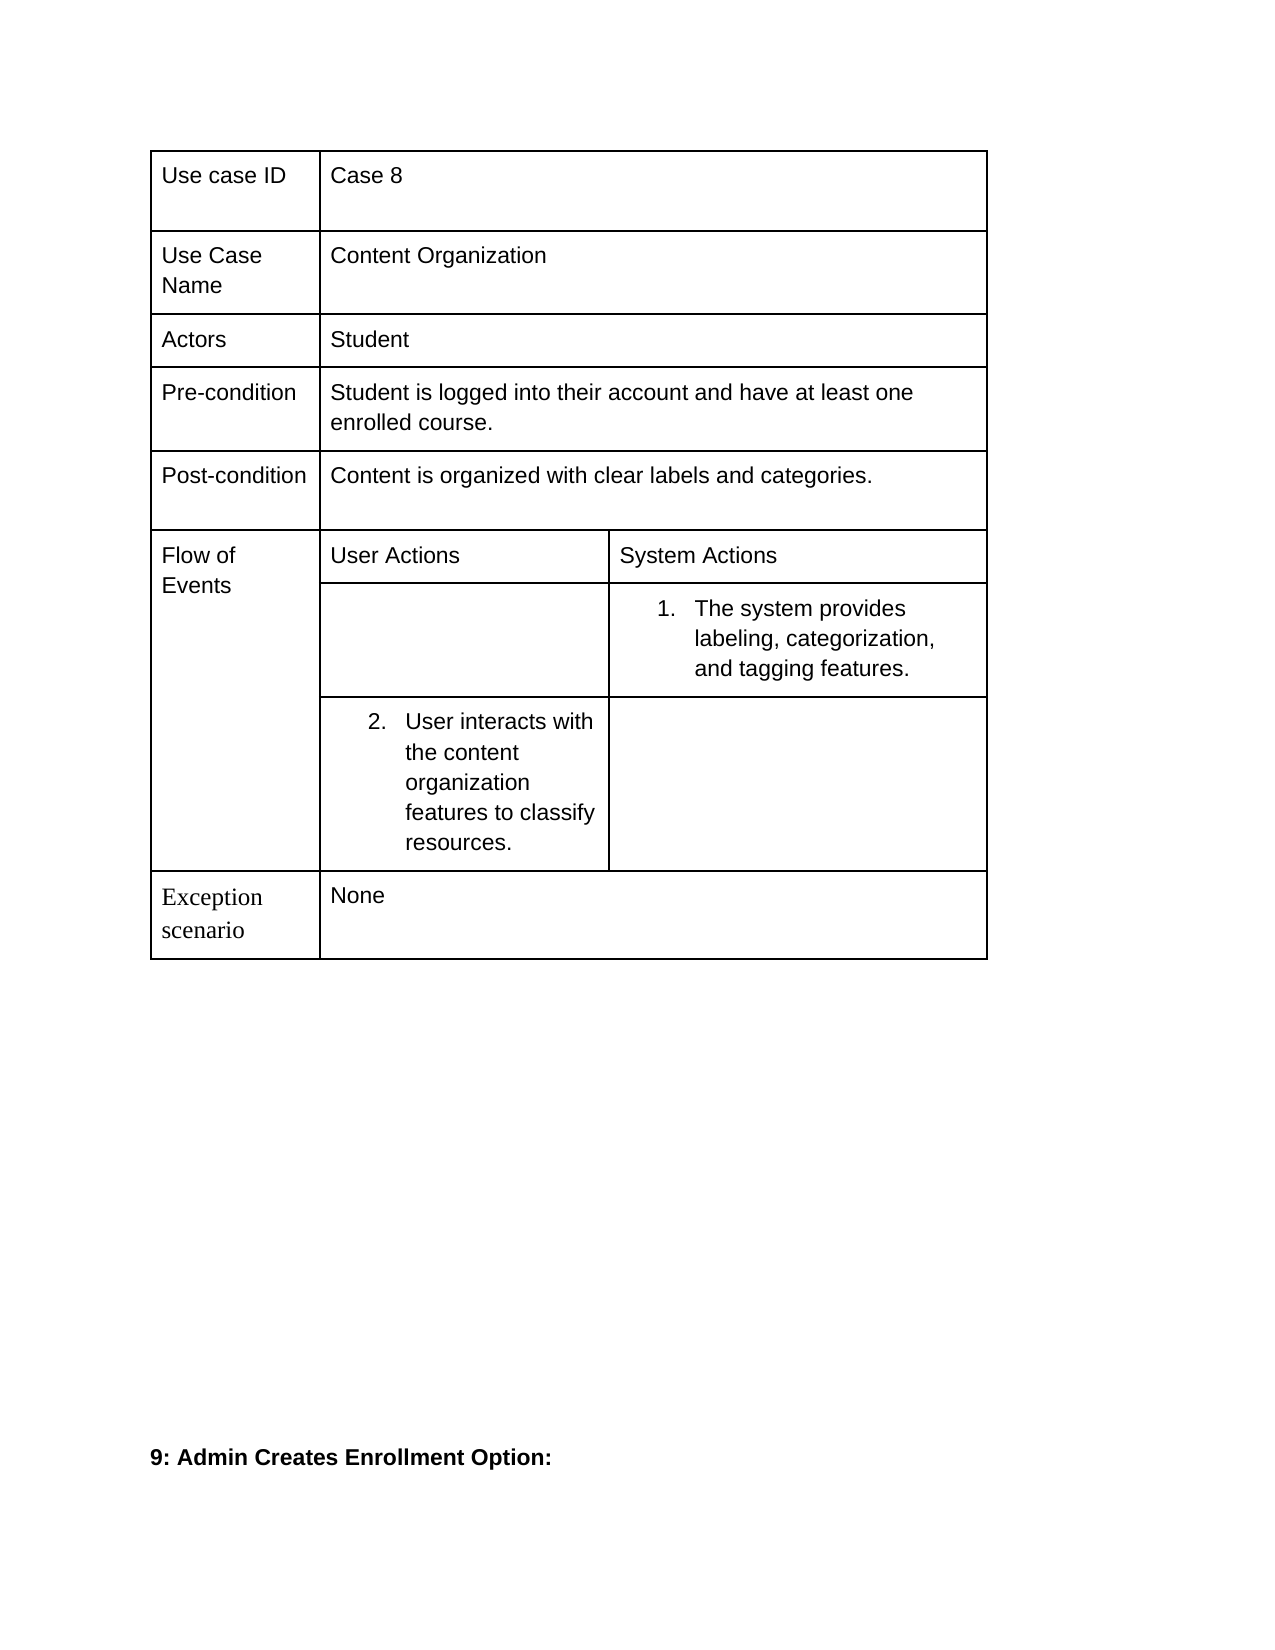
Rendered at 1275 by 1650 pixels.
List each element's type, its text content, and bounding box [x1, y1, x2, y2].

table_cell Post-condition [152, 452, 319, 529]
table_cell User Actions [321, 531, 608, 582]
table_cell Student is logged into their account and have at least one enrolled course. [321, 368, 986, 449]
table_cell Flow of Events [152, 531, 319, 870]
table_cell Use Case Name [152, 232, 319, 313]
table_cell [610, 698, 986, 870]
table_cell Pre-condition [152, 368, 319, 449]
table_cell Exception scenario [152, 872, 319, 958]
table_cell Content is organized with clear labels and categories. [321, 452, 986, 529]
table_cell User interacts with the content organization features to classify resources. [321, 698, 608, 870]
text 9: Admin Creates Enrollment Option: [150, 1444, 1125, 1470]
table_cell System Actions [610, 531, 986, 582]
table_header Use case ID [152, 152, 319, 230]
table_cell Content Organization [321, 232, 986, 313]
table_cell None [321, 872, 986, 958]
table_cell The system provides labeling, categorization, and tagging features. [610, 584, 986, 696]
table_cell [321, 584, 608, 696]
table_header Case 8 [321, 152, 986, 230]
table_cell Student [321, 315, 986, 366]
table_cell Actors [152, 315, 319, 366]
